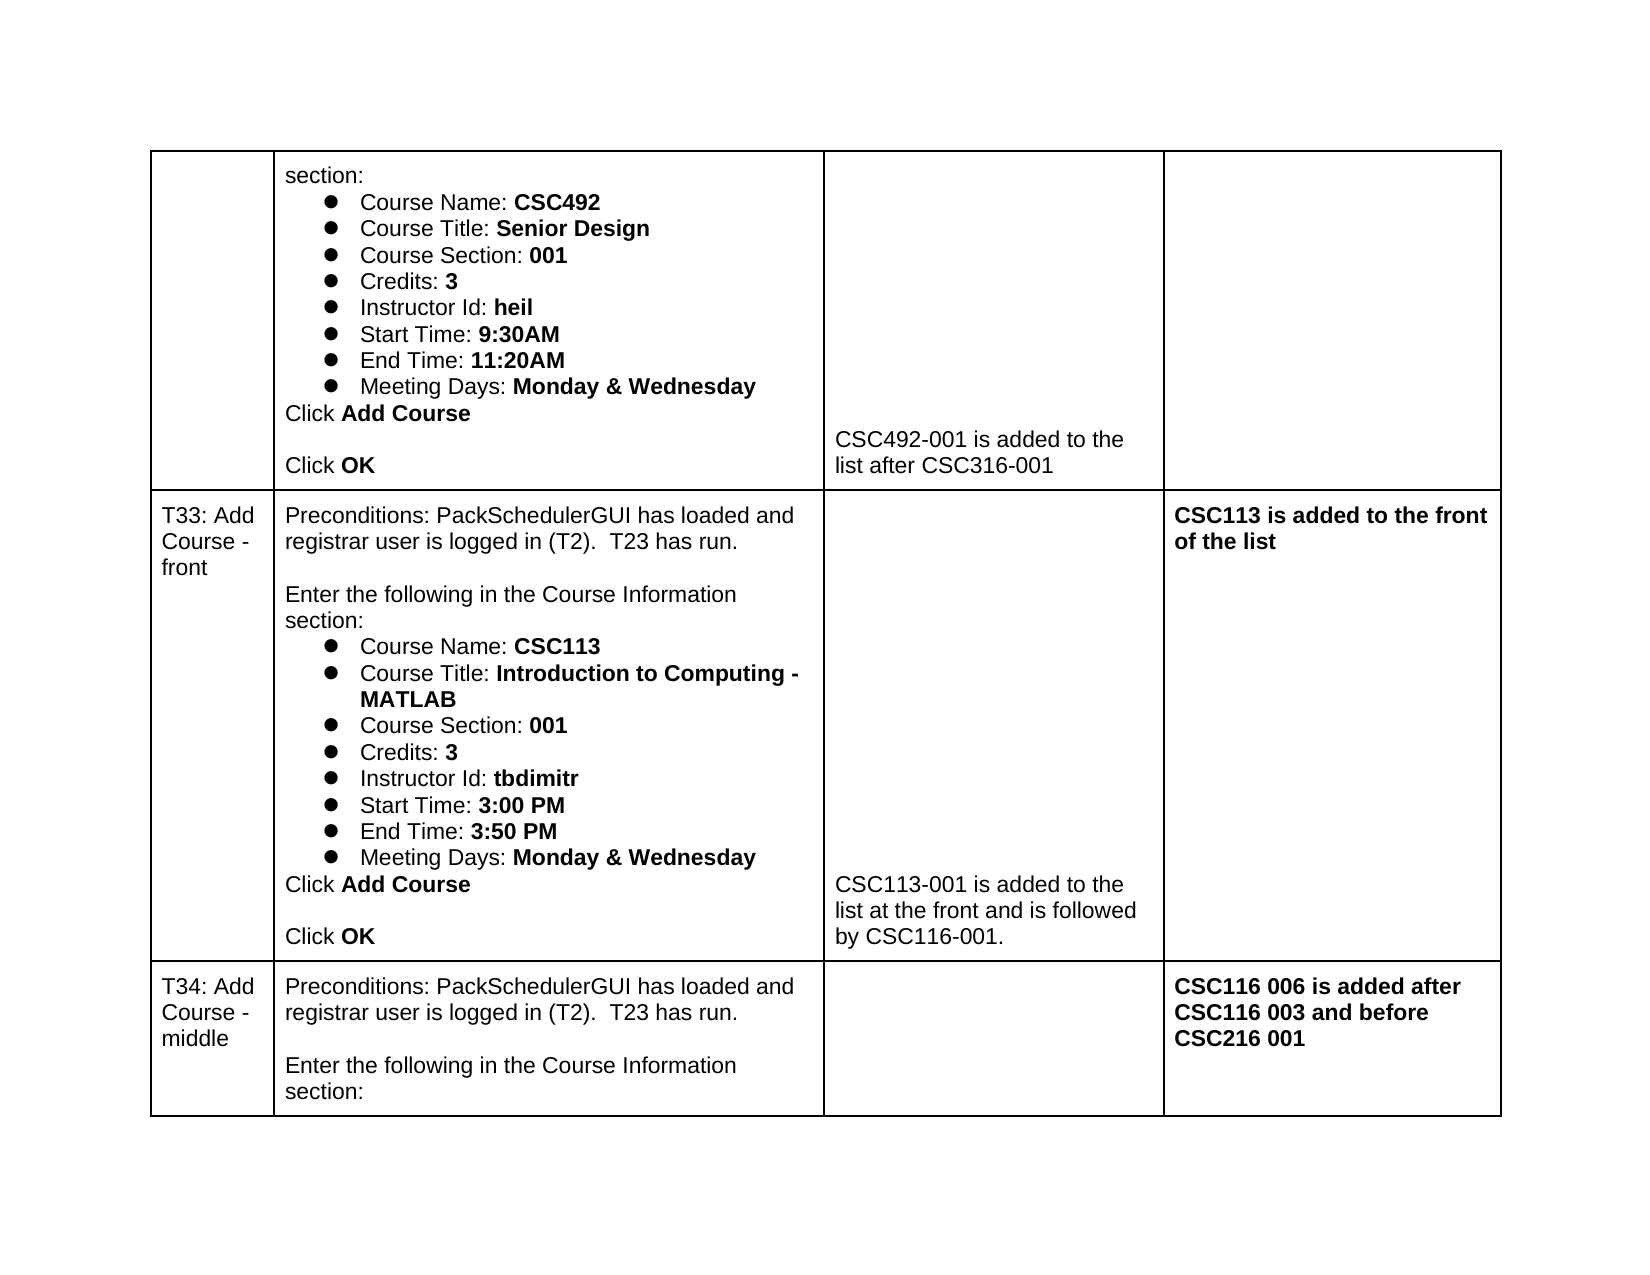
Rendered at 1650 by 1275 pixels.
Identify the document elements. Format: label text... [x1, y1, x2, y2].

table_cell CSC113 is added to the front of the list [1165, 491, 1500, 960]
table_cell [825, 962, 1163, 1115]
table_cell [275, 152, 823, 489]
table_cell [152, 152, 273, 489]
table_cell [152, 962, 273, 1115]
table_cell CSC113-001 is added to the list at the front and is followed by CSC116-001. [825, 491, 1163, 960]
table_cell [1165, 152, 1500, 489]
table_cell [825, 152, 1163, 489]
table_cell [1165, 962, 1500, 1115]
table_cell T33: Add Course - front [152, 491, 273, 960]
table_cell Preconditions: PackSchedulerGUI has loaded and registrar user is logged in (T2). T23 has run. Enter the following in the Course Information section: Course Name: CSC113 Course Title: Introduction to Computing - MATLAB Course Section: 001 Credits: 3 Instructor Id: tbdimitr Start Time: 3:00 PM End Time: 3:50 PM Meeting Days: Monday & Wednesday Click Add Course Click OK [275, 491, 823, 960]
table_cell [275, 962, 823, 1115]
